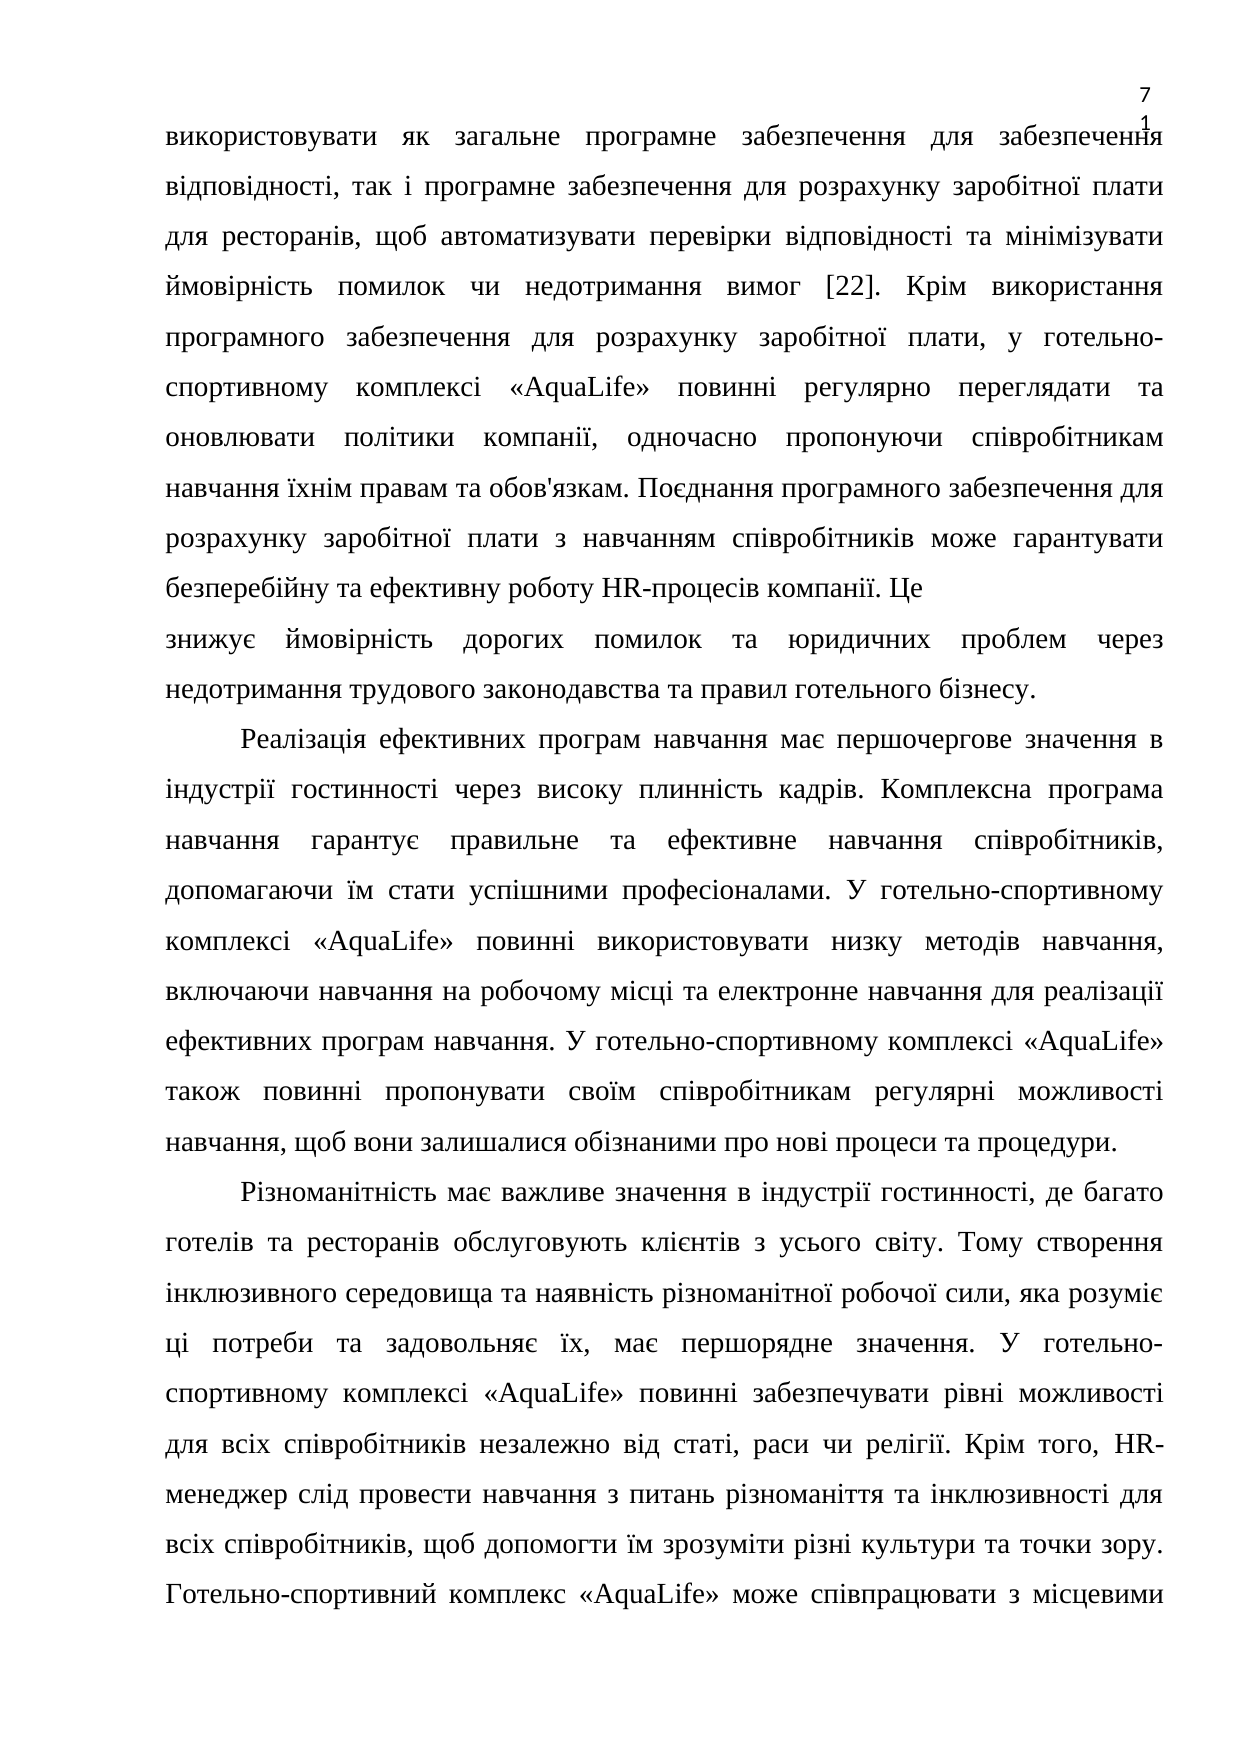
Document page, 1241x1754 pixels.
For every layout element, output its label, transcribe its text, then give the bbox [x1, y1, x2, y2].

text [165, 118, 1164, 604]
text Реалізація ефективних програм навчання має першочергове значення в індустрії гостинності через високу плинність кадрів. Комплексна програма навчання гарантує правильне та ефективне навчання співробітників, допомагаючи їм стати успішними професіоналами. У готельно-спортивному комплексі «AquaLife» повинні використовувати низку методів навчання, включаючи навчання на робочому місці та електронне навчання для реалізації ефективних програм навчання. У готельно-спортивному комплексі «AquaLife» також повинні пропонувати своїм співробітникам регулярні можливості навчання, щоб вони залишалися обізнаними про нові процеси та процедури. [165, 721, 1164, 1157]
text знижує ймовірність дорогих помилок та юридичних проблем через недотримання трудового законодавства та правил готельного бізнесу. [165, 621, 1164, 704]
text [165, 1174, 1164, 1610]
